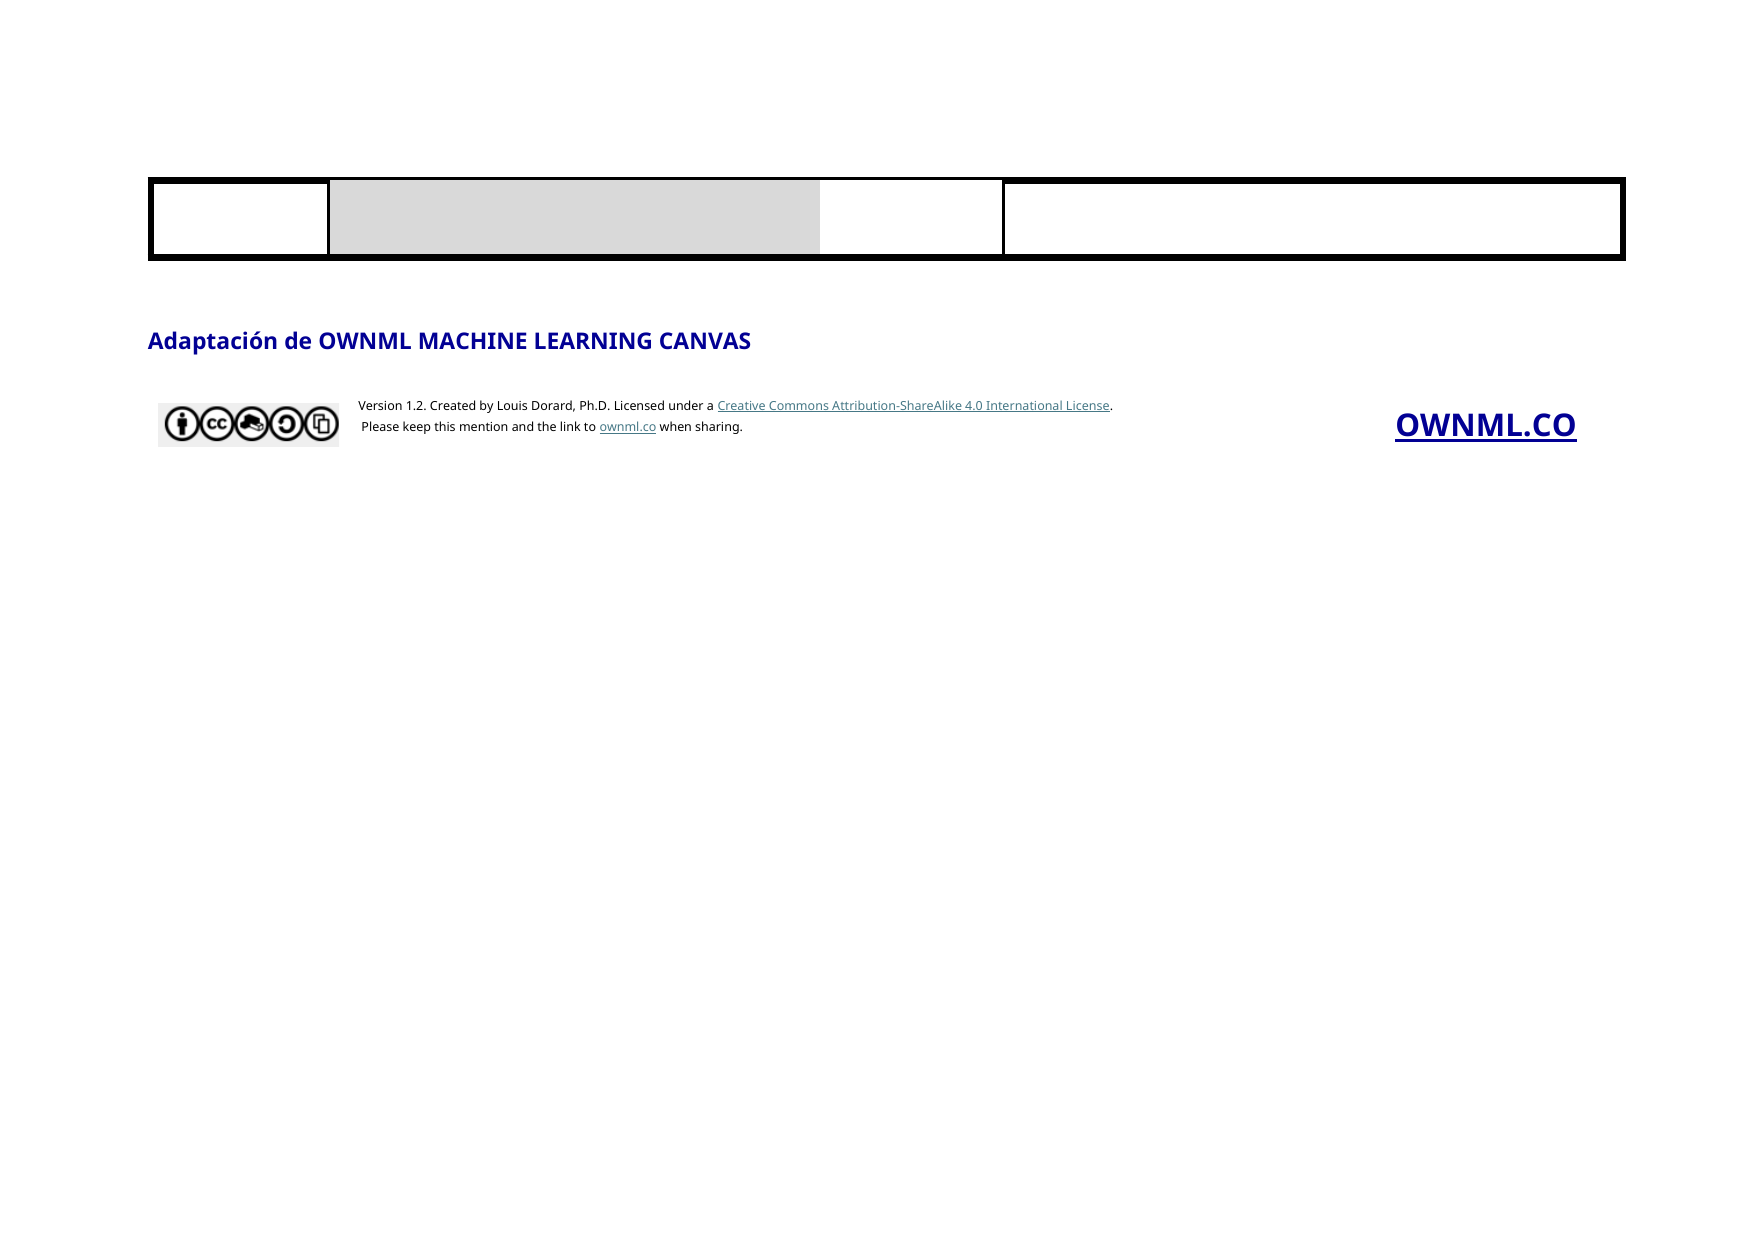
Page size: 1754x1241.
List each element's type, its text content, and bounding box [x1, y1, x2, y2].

table_header [148, 386, 348, 464]
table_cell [330, 180, 594, 254]
table_cell [154, 184, 327, 254]
table_cell [594, 180, 820, 254]
table_header OWNML.CO [1312, 386, 1587, 464]
table_cell [820, 180, 1002, 254]
table_cell [1005, 184, 1620, 254]
picture [158, 403, 340, 447]
subtitle Adaptación de OWNML MACHINE LEARNING CANVAS [148, 325, 1606, 356]
table_header Version 1.2. Created by Louis Dorard, Ph.D. Licensed under a Creative Commons Attribution-ShareAlike 4.0 International License. Please keep this mention and the link to ownml.co when sharing. [348, 386, 1312, 464]
